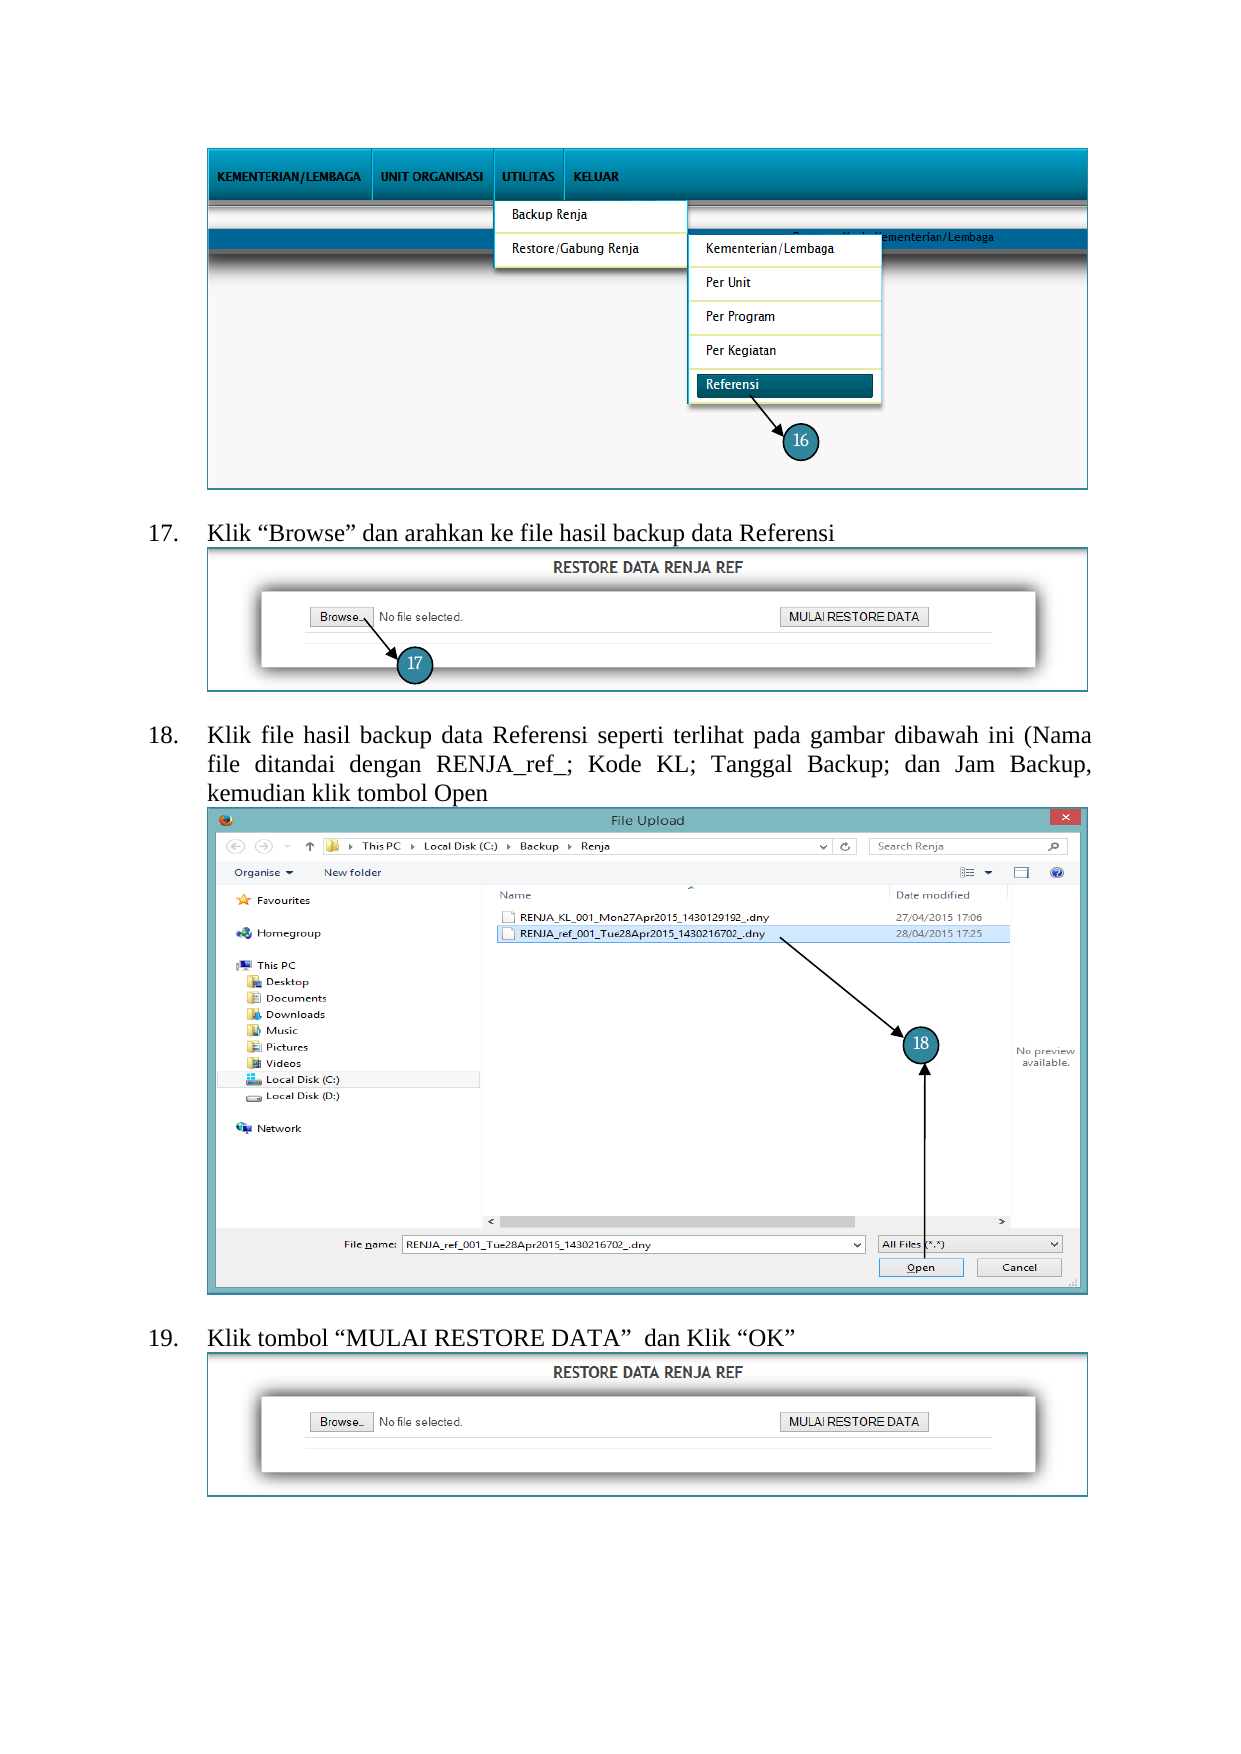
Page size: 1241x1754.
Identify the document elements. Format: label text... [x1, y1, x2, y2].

picture [689, 201, 1087, 228]
picture [208, 201, 492, 228]
picture [292, 173, 298, 180]
picture [339, 173, 346, 180]
picture [208, 808, 1087, 1293]
list Klik file hasil backup data Referensi seperti terlihat pada gambar dibawah ini (Nama file ditandai dengan RENJA_ref_; Kode KL; Tanggal Backup; dan Jam Backup, kemudian klik tombol Open [148, 721, 1092, 807]
picture [208, 549, 1087, 690]
list Klik “Browse” dan arahkan ke file hasil backup data Referensi [148, 518, 1092, 547]
picture [208, 1354, 1087, 1495]
list Klik tombol “MULAI RESTORE DATA” dan Klik “OK” [148, 1323, 1092, 1352]
picture [208, 202, 1087, 488]
